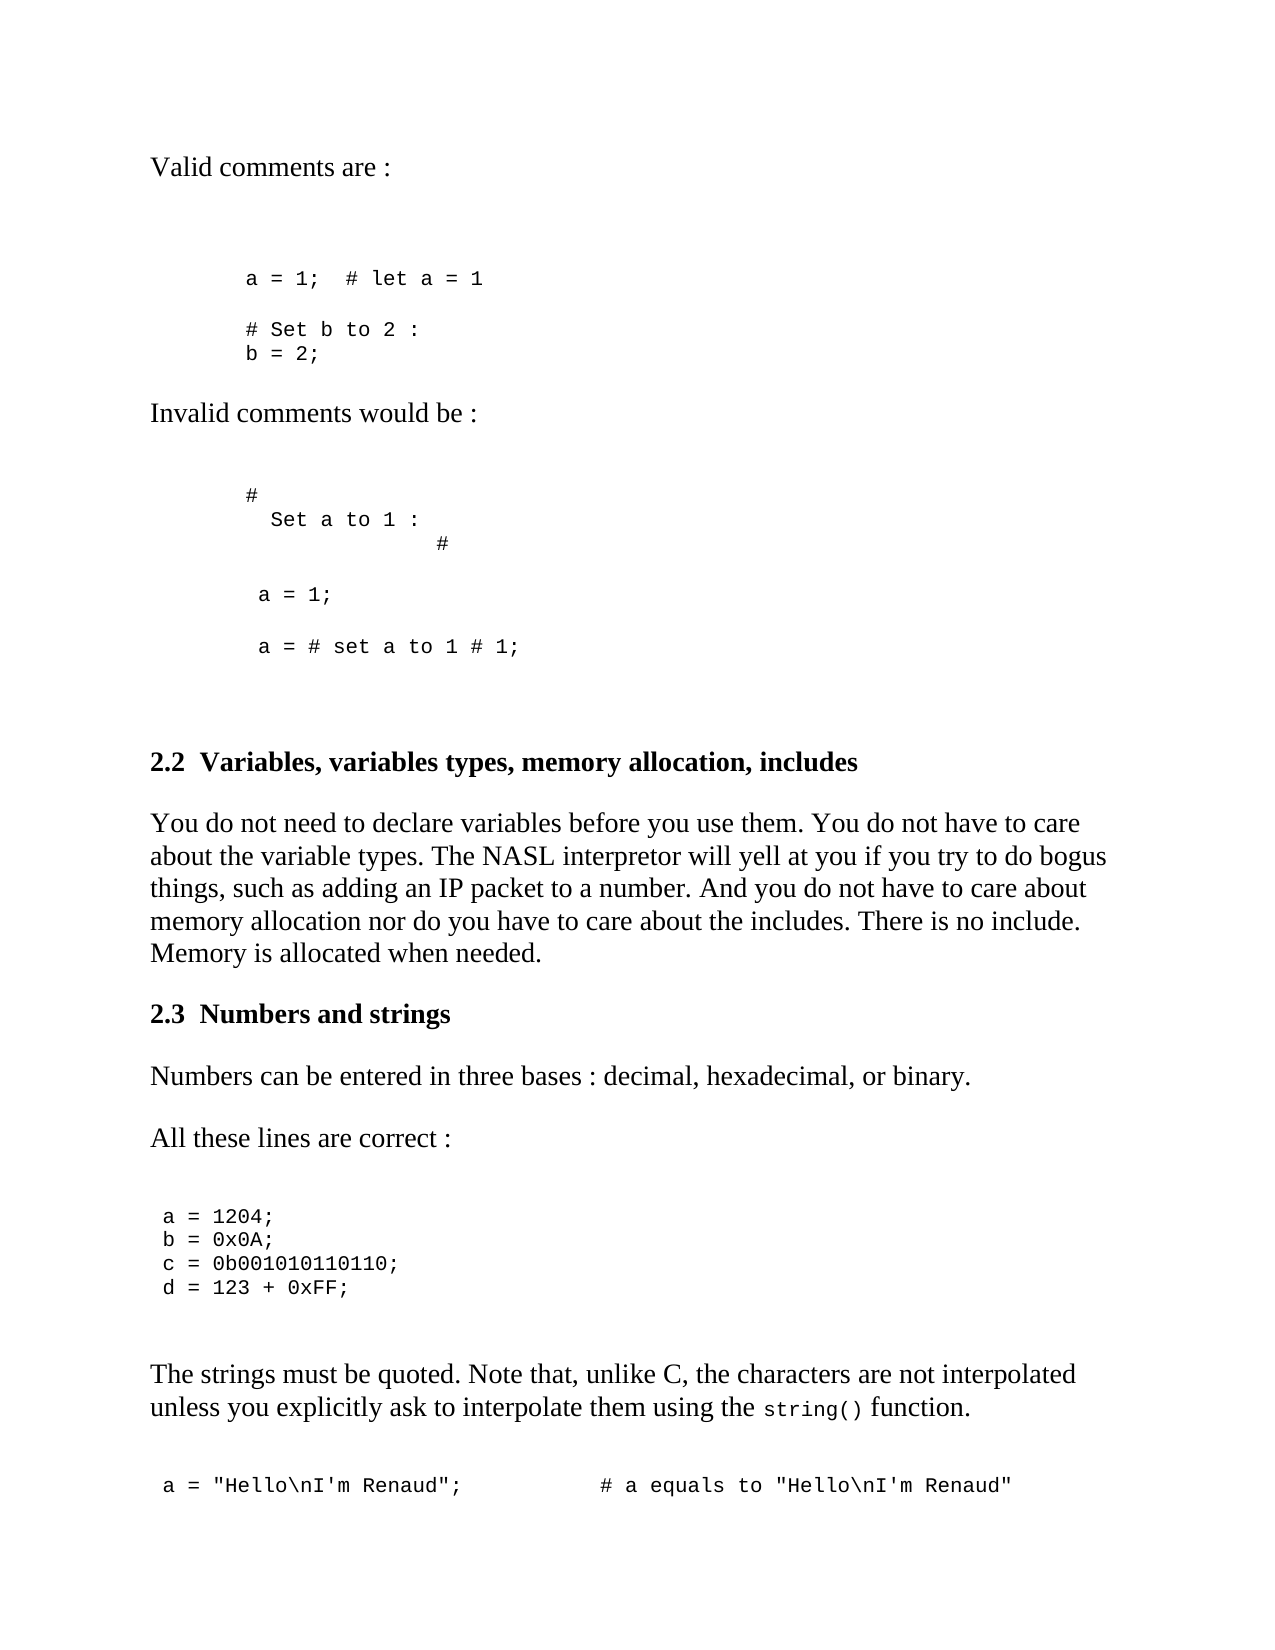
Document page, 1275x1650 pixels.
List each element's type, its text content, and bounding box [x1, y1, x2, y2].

text Valid comments are : [150, 150, 1125, 182]
text a = "Hello\nI'm Renaud"; # a equals to "Hello\nI'm Renaud" [150, 1475, 1125, 1499]
text Set a to 1 : [150, 509, 1125, 533]
text b = 2; [150, 343, 1125, 367]
text c = 0b001010110110; [150, 1253, 1125, 1277]
text 2.2 Variables, variables types, memory allocation, includes [150, 745, 1125, 777]
text # [150, 485, 1125, 509]
text 2.3 Numbers and strings [150, 997, 1125, 1030]
text # [150, 533, 1125, 556]
text a = 1; [150, 584, 1125, 608]
text a = # set a to 1 # 1; [150, 636, 1125, 659]
text d = 123 + 0xFF; [150, 1277, 1125, 1300]
text All these lines are correct : [150, 1121, 1125, 1153]
text Invalid comments would be : [150, 396, 1125, 428]
text a = 1204; [150, 1206, 1125, 1229]
text You do not need to declare variables before you use them. You do not have to care about the variable types. The NASL interpretor will yell at you if you try to do bogus things, such as adding an IP packet to a number. And you do not have to care about memory allocation nor do you have to care about the includes. There is no include. Memory is allocated when needed. [150, 806, 1125, 968]
text # Set b to 2 : [150, 319, 1125, 343]
text a = 1; # let a = 1 [150, 268, 1125, 291]
text b = 0x0A; [150, 1229, 1125, 1253]
text The strings must be quoted. Note that, unlike C, the characters are not interpolated unless you explicitly ask to interpolate them using the string() function. [150, 1358, 1125, 1423]
text Numbers can be entered in three bases : decimal, hexadecimal, or binary. [150, 1059, 1125, 1091]
